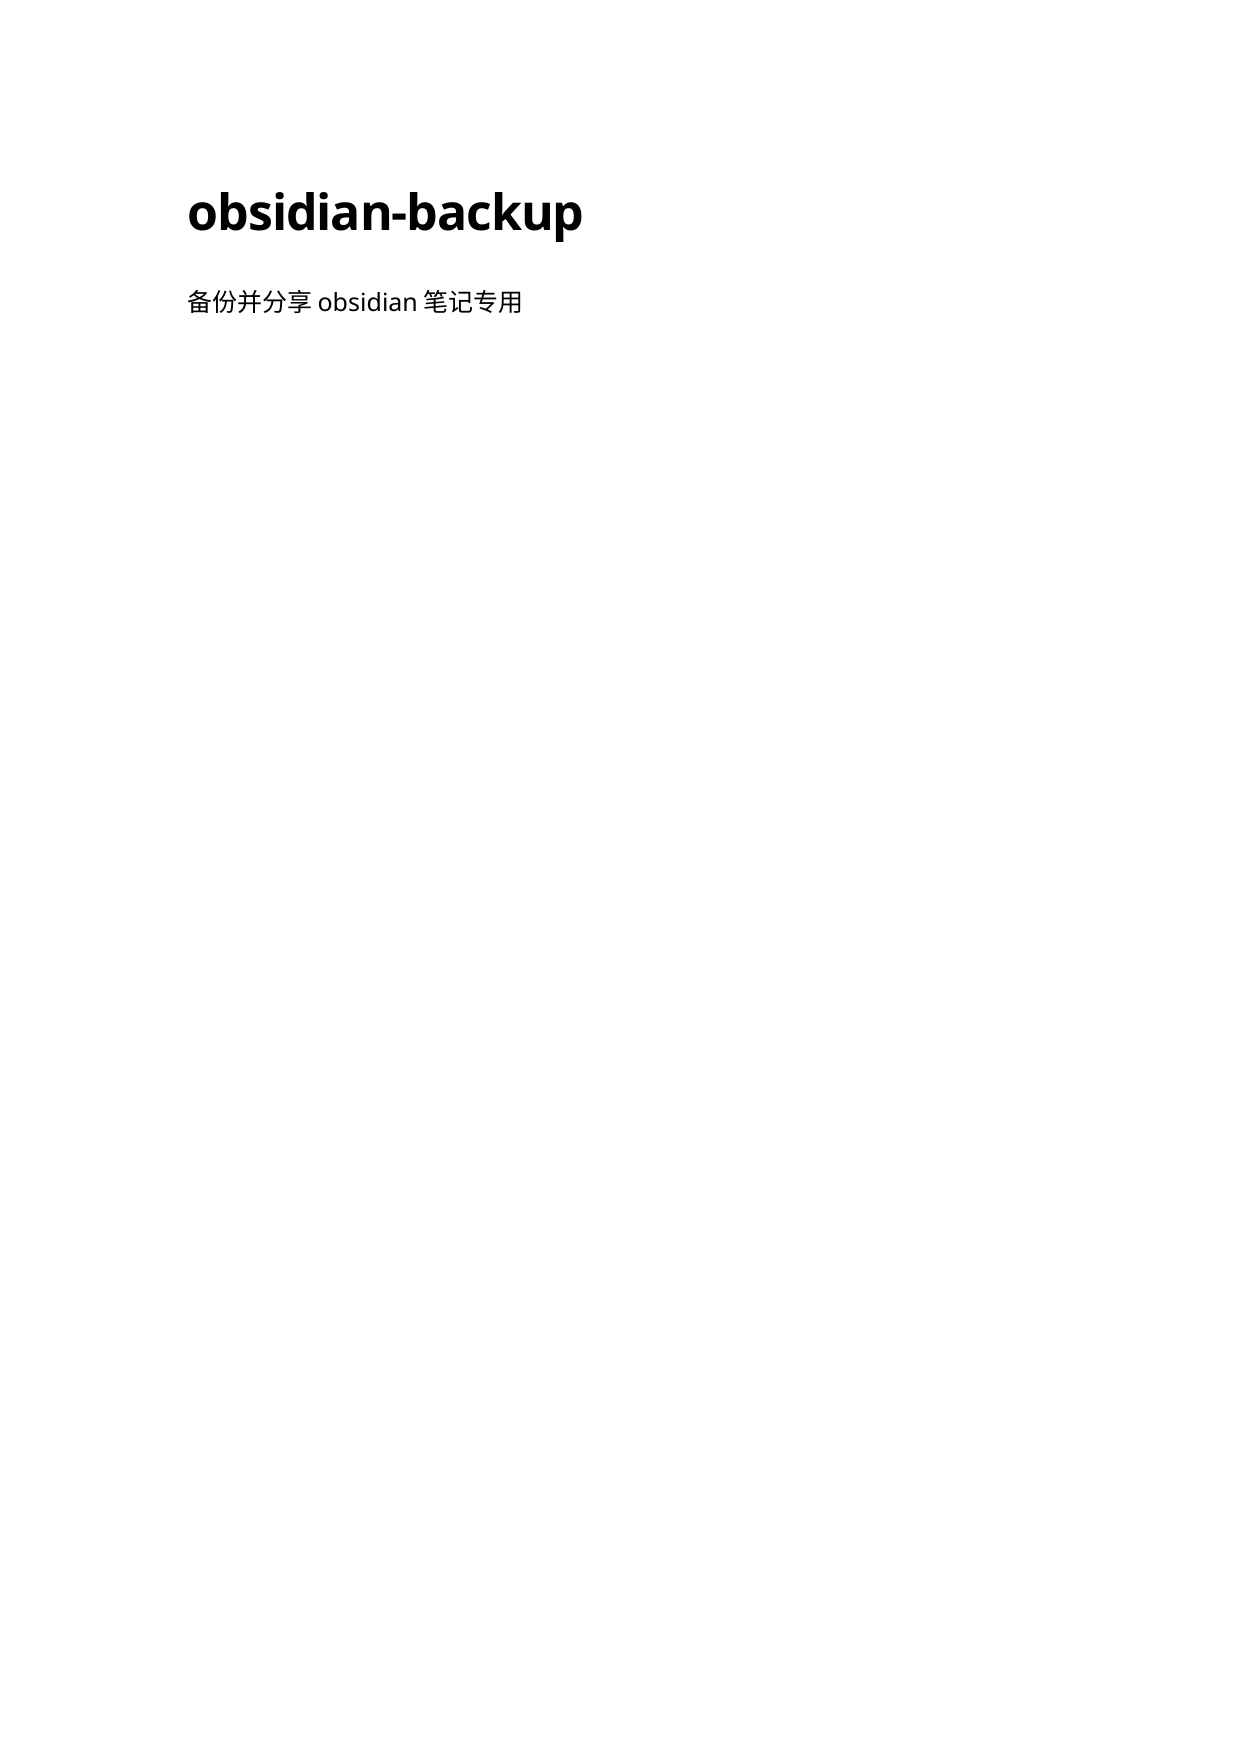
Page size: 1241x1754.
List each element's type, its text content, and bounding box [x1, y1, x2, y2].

subtitle obsidian-backup [187, 162, 1053, 259]
